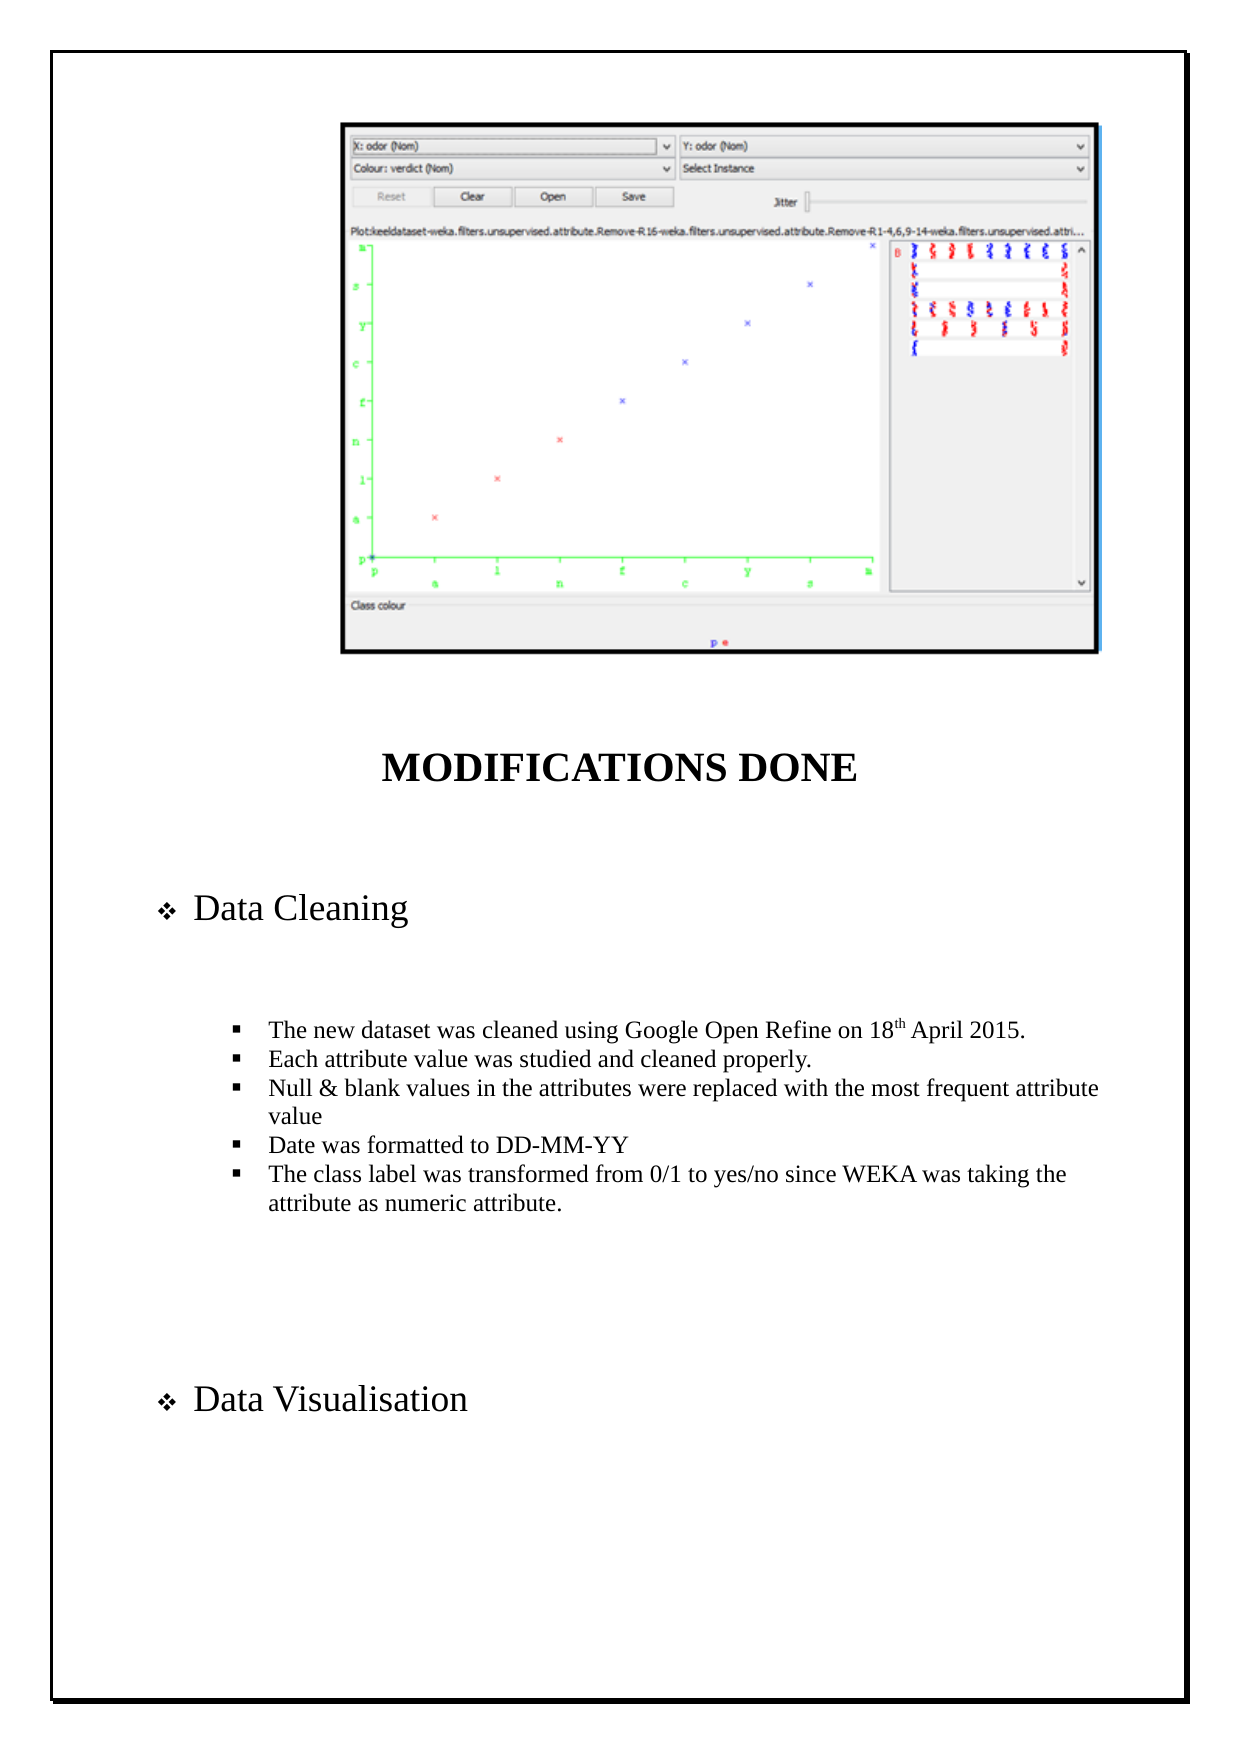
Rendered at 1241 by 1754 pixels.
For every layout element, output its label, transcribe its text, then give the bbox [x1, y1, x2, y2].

list Each attribute value was studied and cleaned properly. [231, 1044, 1119, 1073]
list Data Visualisation [156, 1376, 1119, 1419]
list The class label was transformed from 0/1 to yes/no since WEKA was taking the attribute as numeric attribute. [231, 1159, 1119, 1216]
list The new dataset was cleaned using Google Open Refine on 18th April 2015. [231, 1015, 1119, 1044]
list Date was formatted to DD-MM-YY [231, 1130, 1119, 1159]
text MODIFICATIONS DONE [118, 742, 1119, 790]
list Data Cleaning [156, 886, 1119, 929]
picture [336, 118, 1102, 659]
list Null & blank values in the attributes were replaced with the most frequent attribute value [231, 1073, 1119, 1130]
